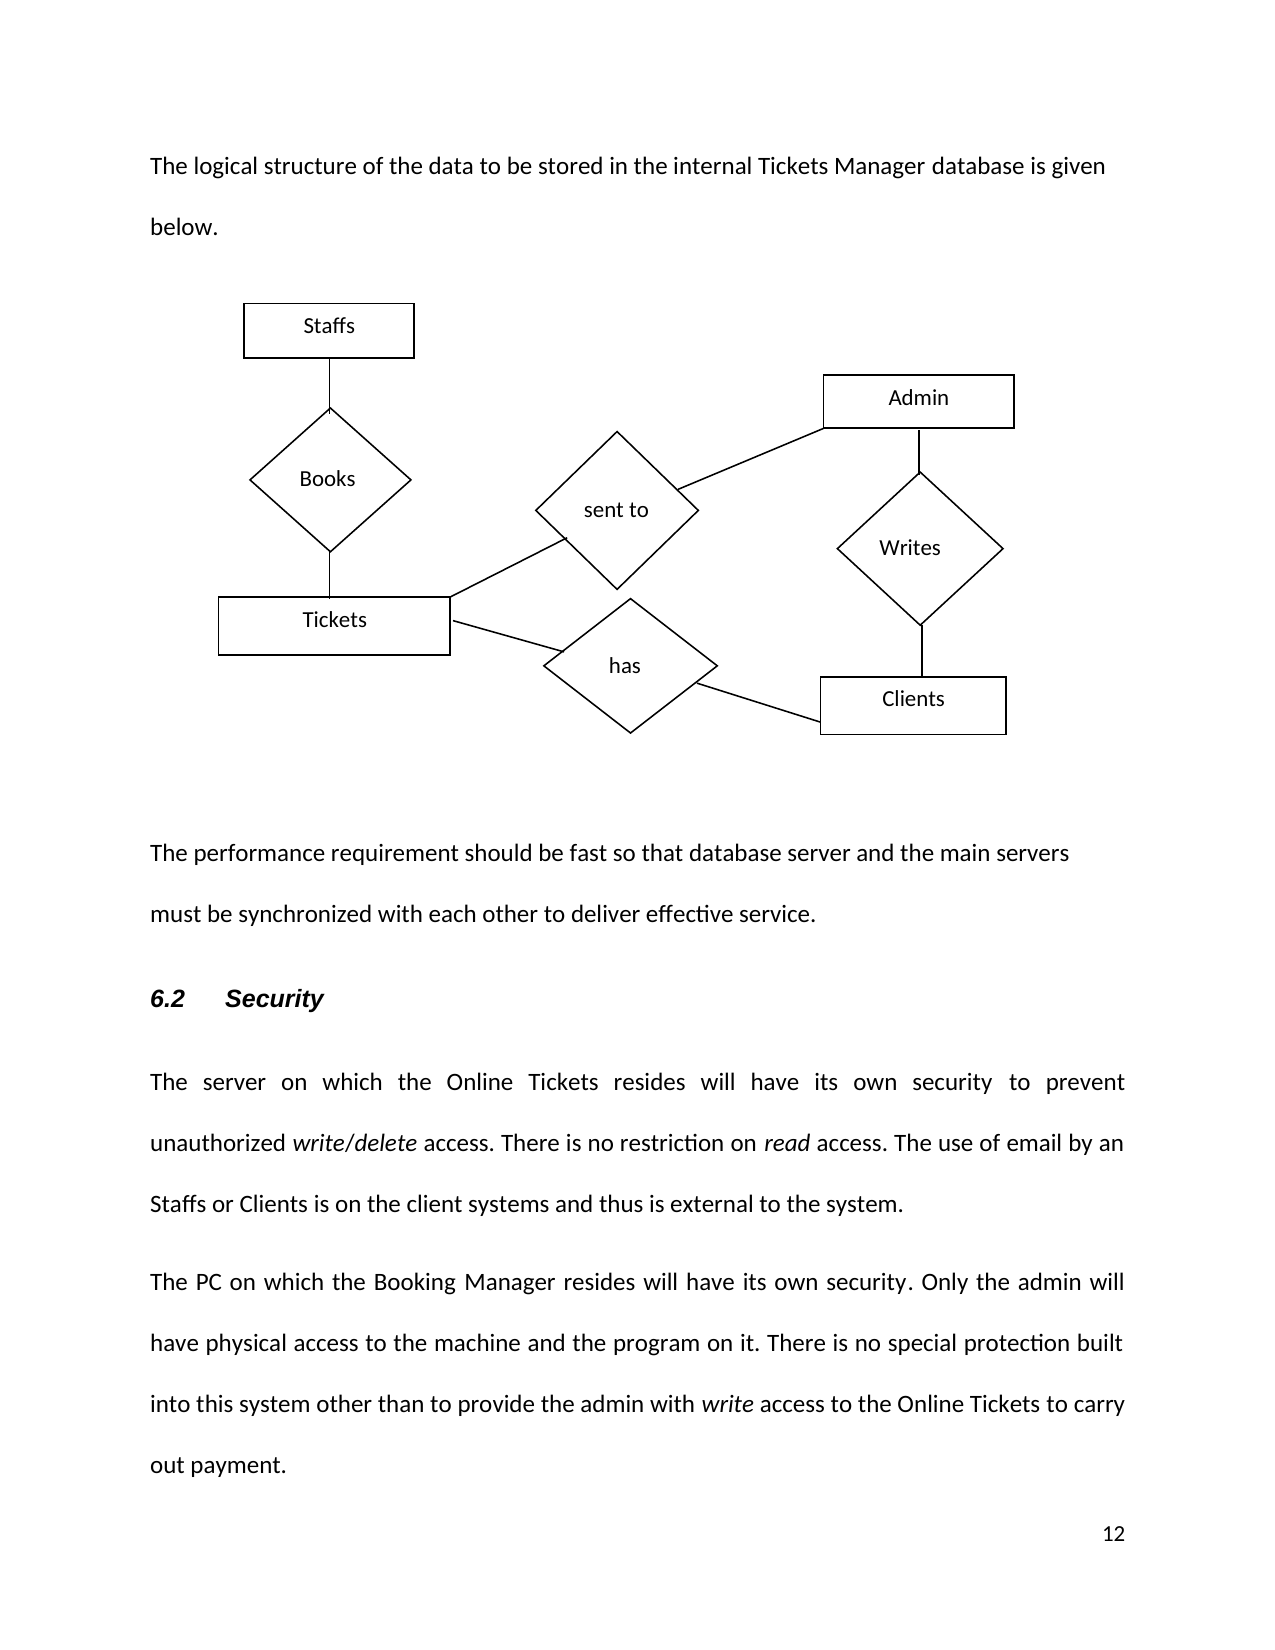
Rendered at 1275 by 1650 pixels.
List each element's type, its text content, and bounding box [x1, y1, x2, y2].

text The server on which the Online Tickets resides will have its own security to prevent unauthorized write/delete access. There is no restriction on read access. The use of email by an Staffs or Clients is on the client systems and thus is external to the system. [150, 1066, 1125, 1219]
text The performance requirement should be fast so that database server and the main servers must be synchronized with each other to deliver effective service. [150, 837, 1125, 929]
subtitle 6.2 Security [150, 984, 1125, 1013]
text The logical structure of the data to be stored in the internal Tickets Manager database is given below. [150, 150, 1125, 242]
text The PC on which the Booking Manager resides will have its own security. Only the admin will have physical access to the machine and the program on it. There is no special protection built into this system other than to provide the admin with write access to the Online Tickets to carry out payment. [150, 1266, 1125, 1480]
